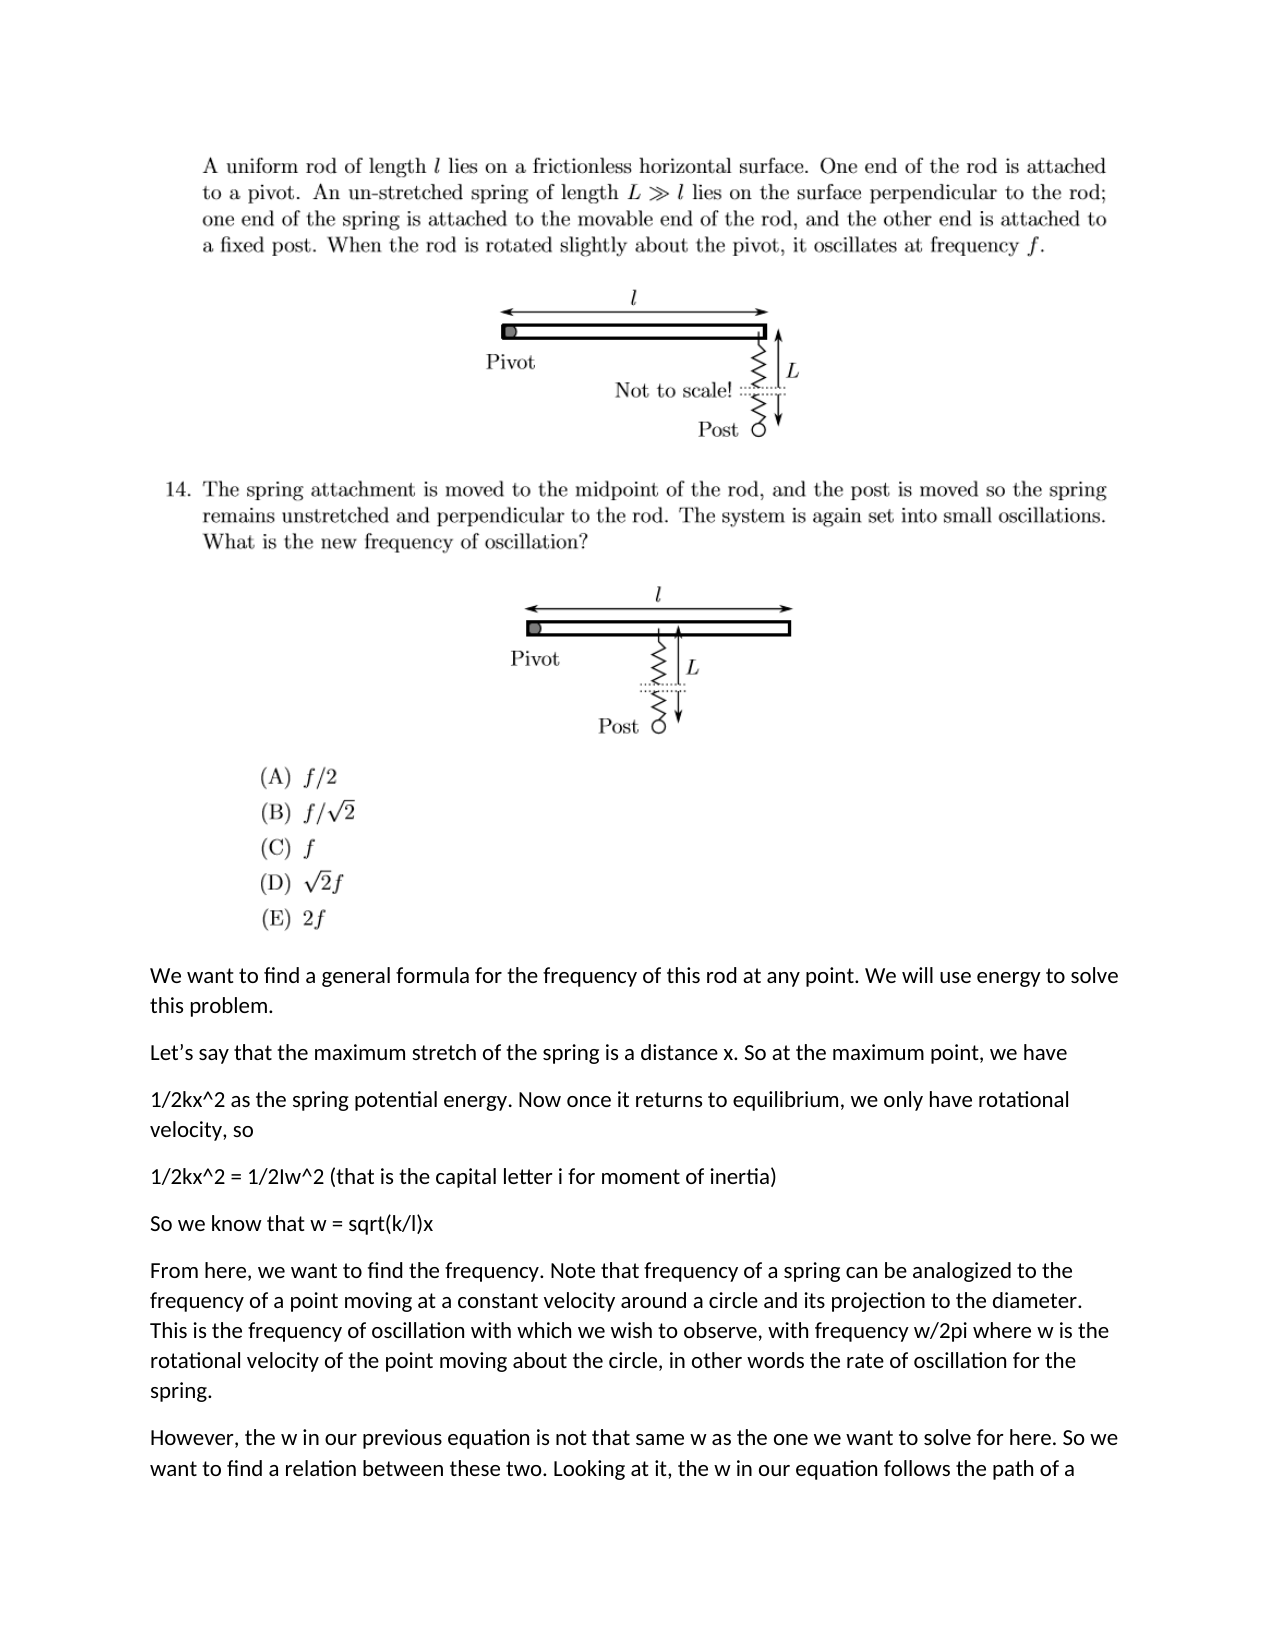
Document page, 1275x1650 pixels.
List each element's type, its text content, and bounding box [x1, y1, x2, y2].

text Let’s say that the maximum stretch of the spring is a distance x. So at the maximum point, we have [150, 1038, 1125, 1066]
text So we know that w = sqrt(k/l)x [150, 1209, 1125, 1237]
text We want to find a general formula for the frequency of this rod at any point. We will use energy to solve this problem. [150, 961, 1125, 1019]
text From here, we want to find the frequency. Note that frequency of a spring can be analogized to the frequency of a point moving at a constant velocity around a circle and its projection to the diameter. This is the frequency of oscillation with which we wish to observe, with frequency w/2pi where w is the rotational velocity of the point moving about the circle, in other words the rate of oscillation for the spring. [150, 1256, 1125, 1404]
text 1/2kx^2 = 1/2Iw^2 (that is the capital letter i for moment of inertia) [150, 1162, 1125, 1190]
text 1/2kx^2 as the spring potential energy. Now once it returns to equilibrium, we only have rotational velocity, so [150, 1085, 1125, 1143]
picture [150, 150, 1125, 942]
